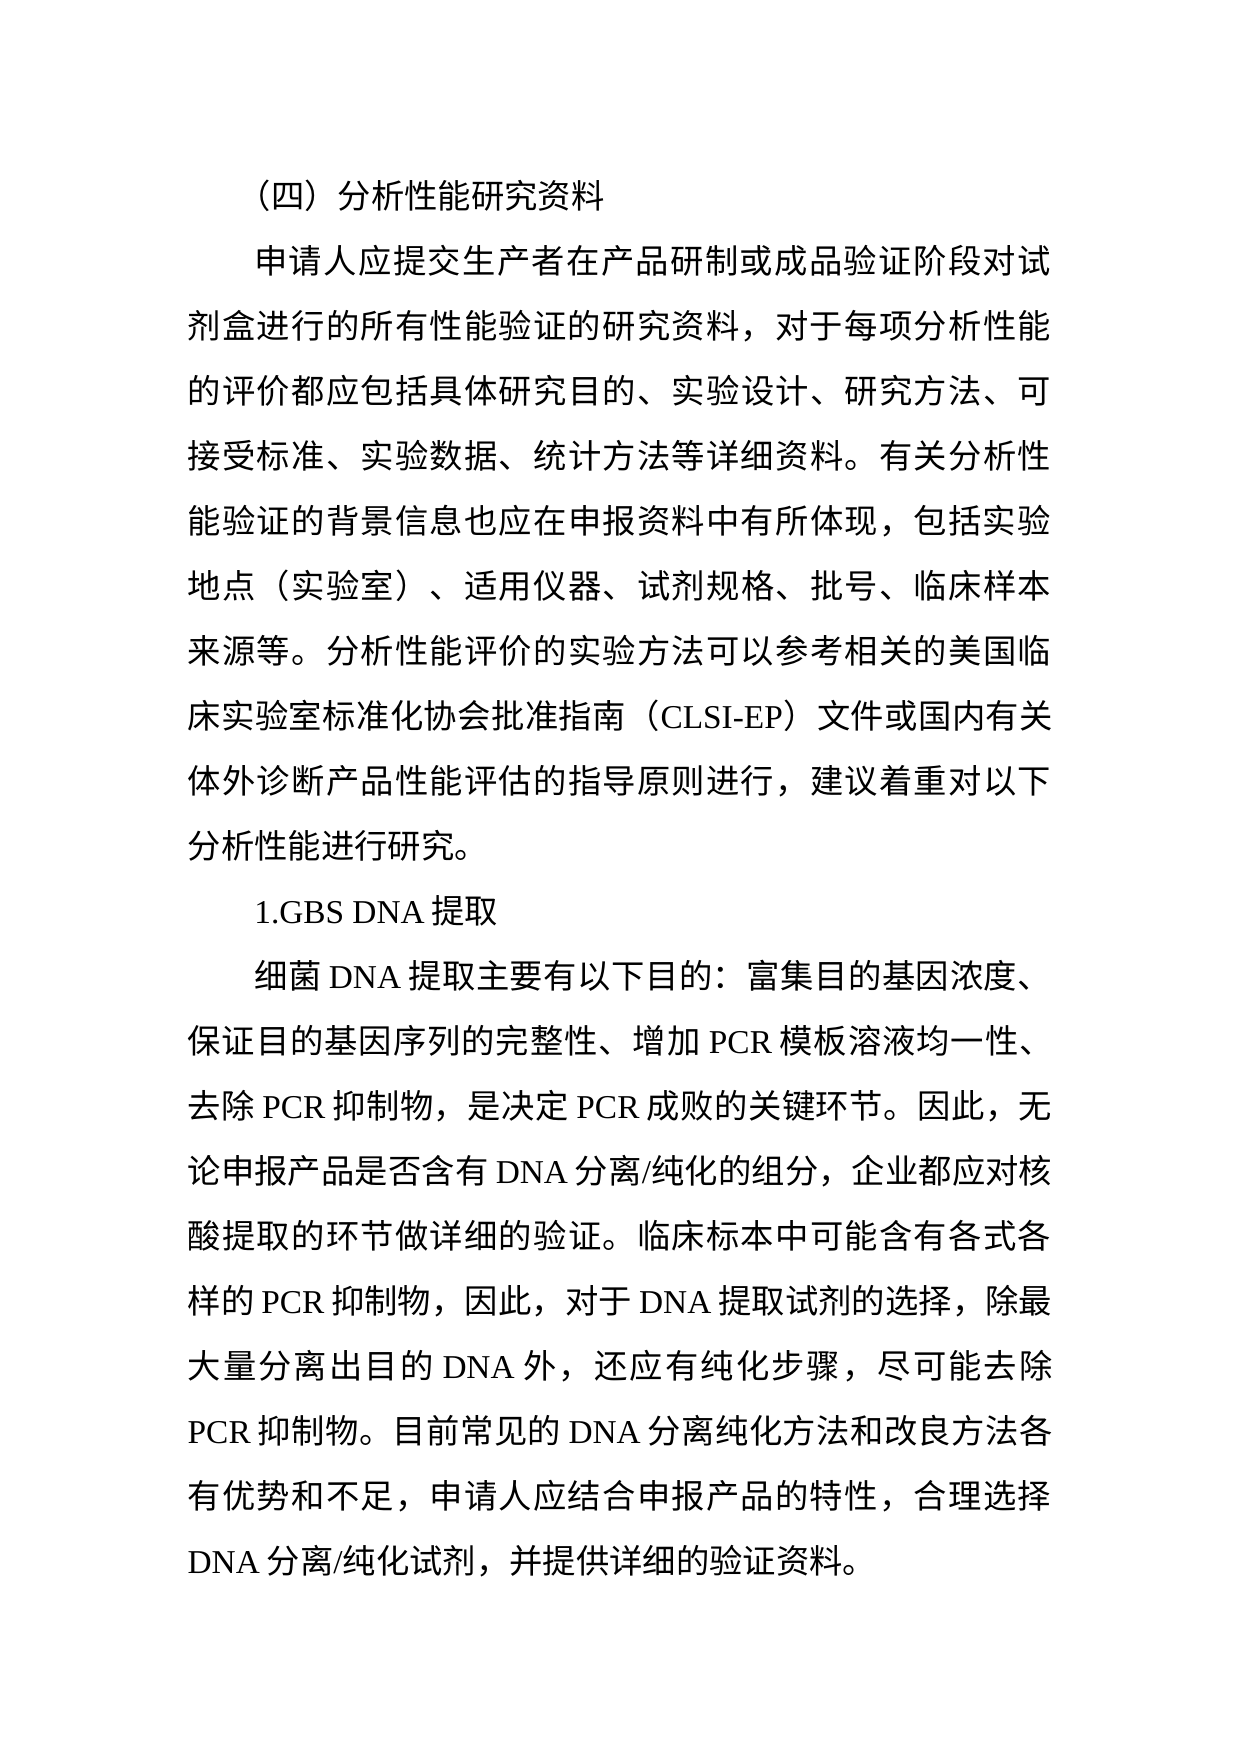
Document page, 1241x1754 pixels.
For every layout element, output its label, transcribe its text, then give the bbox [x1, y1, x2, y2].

text 细菌DNA提取主要有以下目的：富集目的基因浓度、保证目的基因序列的完整性、增加PCR模板溶液均一性、去除PCR抑制物，是决定PCR成败的关键环节。因此，无论申报产品是否含有DNA分离/纯化的组分，企业都应对核酸提取的环节做详细的验证。临床标本中可能含有各式各样的PCR抑制物，因此，对于DNA提取试剂的选择，除最大量分离出目的DNA外，还应有纯化步骤，尽可能去除PCR抑制物。目前常见的DNA分离纯化方法和改良方法各有优势和不足，申请人应结合申报产品的特性，合理选择DNA分离/纯化试剂，并提供详细的验证资料。 [187, 942, 1053, 1592]
text 申请人应提交生产者在产品研制或成品验证阶段对试剂盒进行的所有性能验证的研究资料，对于每项分析性能的评价都应包括具体研究目的、实验设计、研究方法、可接受标准、实验数据、统计方法等详细资料。有关分析性能验证的背景信息也应在申报资料中有所体现，包括实验地点（实验室）、适用仪器、试剂规格、批号、临床样本来源等。分析性能评价的实验方法可以参考相关的美国临床实验室标准化协会批准指南（CLSI-EP）文件或国内有关体外诊断产品性能评估的指导原则进行，建议着重对以下分析性能进行研究。 [187, 227, 1053, 877]
text （四）分析性能研究资料 [187, 162, 1053, 227]
text 1.GBS DNA提取 [187, 877, 1053, 942]
